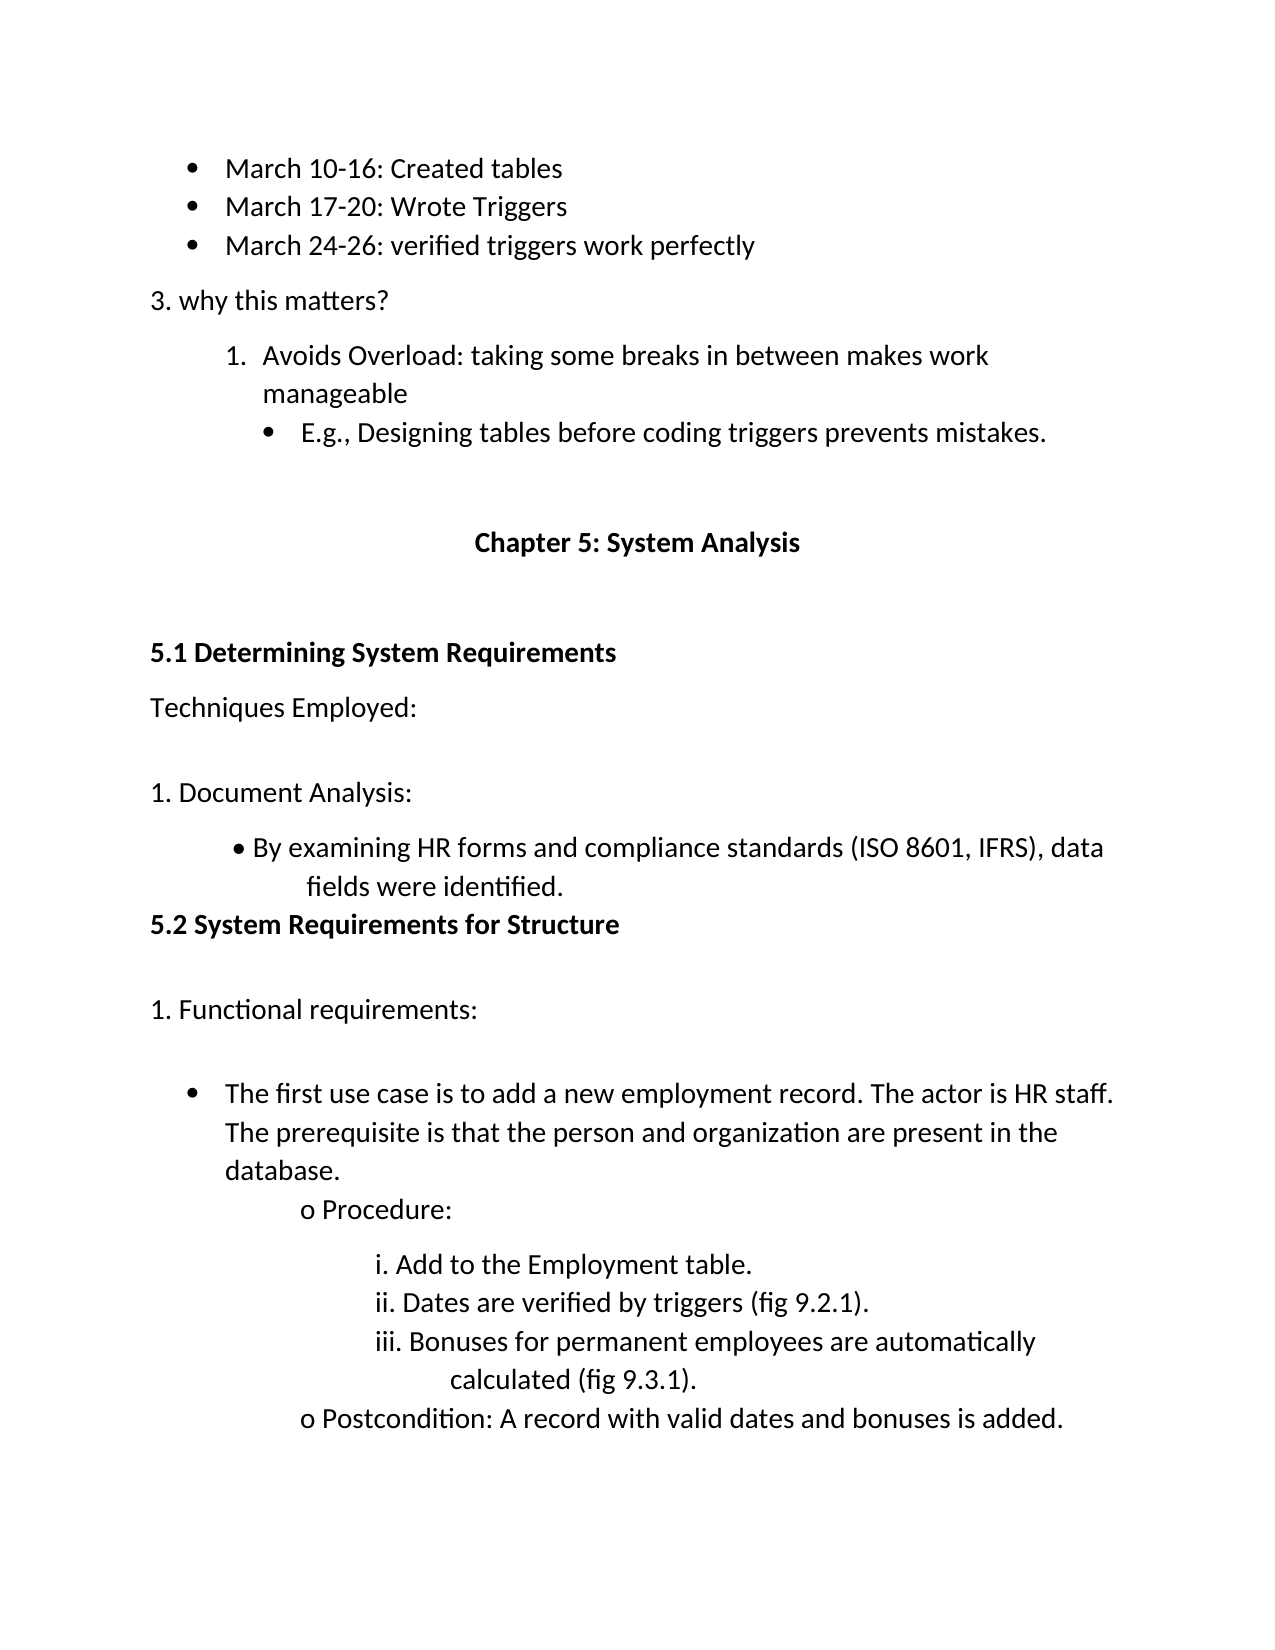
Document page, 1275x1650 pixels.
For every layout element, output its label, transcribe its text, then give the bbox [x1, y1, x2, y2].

list Avoids Overload: taking some breaks in between makes work manageable [225, 337, 1125, 411]
list March 17-20: Wrote Triggers [187, 188, 1125, 224]
text 5.1 Determining System Requirements [150, 634, 1125, 670]
text • By examining HR forms and compliance standards (ISO 8601, IFRS), data fields were identified. 5.2 System Requirements for Structure [150, 829, 1125, 972]
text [150, 1246, 1125, 1474]
list March 24-26: verified triggers work perfectly [187, 227, 1125, 262]
text 3. why this matters? [150, 282, 1125, 318]
text 1. Document Analysis: [150, 774, 1125, 810]
list E.g., Designing tables before coding triggers prevents mistakes. [263, 414, 1125, 449]
list March 10-16: Created tables [187, 150, 1125, 186]
text 1. Functional requirements: [150, 991, 1125, 1057]
text Techniques Employed: [150, 689, 1125, 755]
list The first use case is to add a new employment record. The actor is HR staff. The prerequisite is that the person and organization are present in the database. o Procedure: [187, 1076, 1125, 1226]
text Chapter 5: System Analysis [150, 524, 1125, 560]
